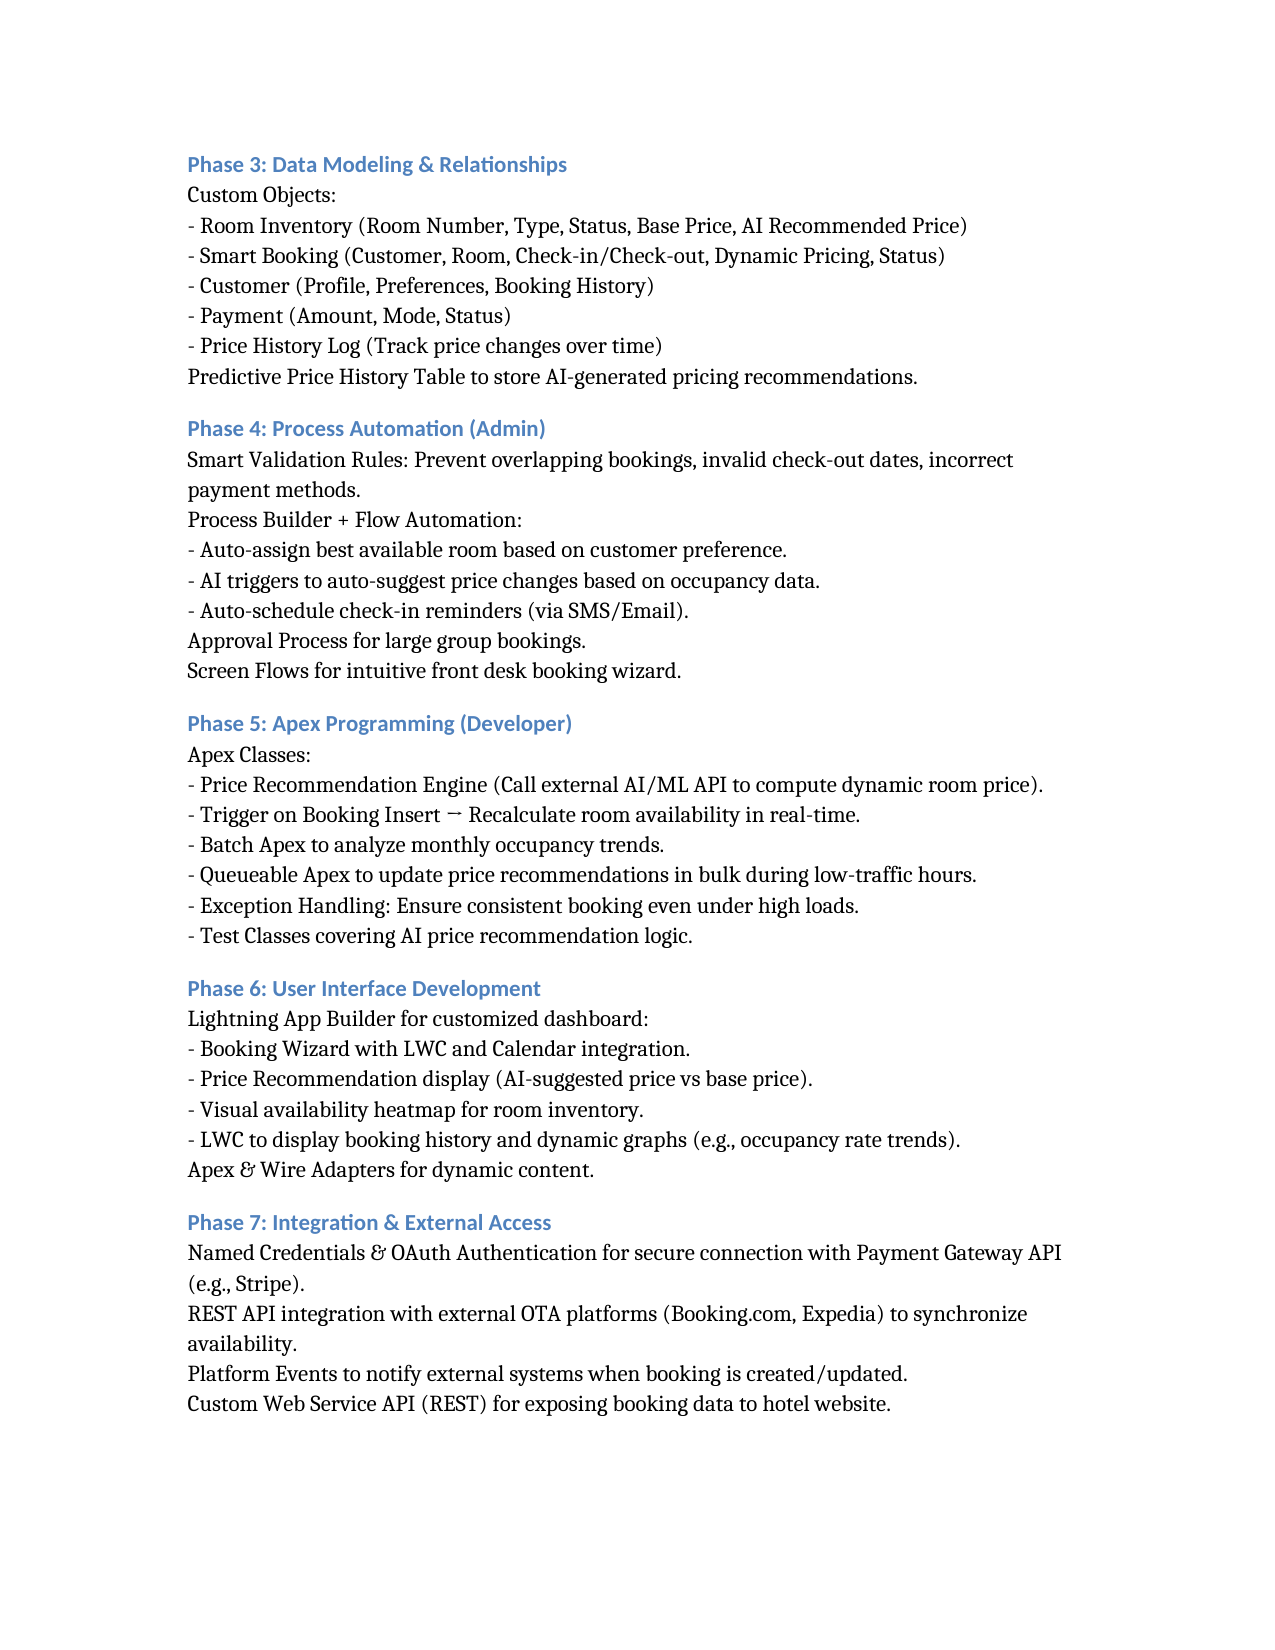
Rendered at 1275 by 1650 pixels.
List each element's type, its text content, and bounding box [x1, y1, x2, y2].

subtitle Phase 3: Data Modeling & Relationships [187, 150, 1087, 178]
text Apex Classes: - Price Recommendation Engine (Call external AI/ML API to compute dynamic room price). - Trigger on Booking Insert → Recalculate room availability in real-time. - Batch Apex to analyze monthly occupancy trends. - Queueable Apex to update price recommendations in bulk during low-traffic hours. - Exception Handling: Ensure consistent booking even under high loads. - Test Classes covering AI price recommendation logic. [187, 741, 1087, 949]
text Smart Validation Rules: Prevent overlapping bookings, invalid check-out dates, incorrect payment methods. Process Builder + Flow Automation: - Auto-assign best available room based on customer preference. - AI triggers to auto-suggest price changes based on occupancy data. - Auto-schedule check-in reminders (via SMS/Email). Approval Process for large group bookings. Screen Flows for intuitive front desk booking wizard. [187, 447, 1087, 684]
text Lightning App Builder for customized dashboard: - Booking Wizard with LWC and Calendar integration. - Price Recommendation display (AI-suggested price vs base price). - Visual availability heatmap for room inventory. - LWC to display booking history and dynamic graphs (e.g., occupancy rate trends). Apex & Wire Adapters for dynamic content. [187, 1006, 1087, 1183]
subtitle Phase 4: Process Automation (Admin) [187, 414, 1087, 442]
subtitle Phase 5: Apex Programming (Developer) [187, 709, 1087, 737]
text Custom Objects: - Room Inventory (Room Number, Type, Status, Base Price, AI Recommended Price) - Smart Booking (Customer, Room, Check-in/Check-out, Dynamic Pricing, Status) - Customer (Profile, Preferences, Booking History) - Payment (Amount, Mode, Status) - Price History Log (Track price changes over time) Predictive Price History Table to store AI-generated pricing recommendations. [187, 182, 1087, 390]
text Named Credentials & OAuth Authentication for secure connection with Payment Gateway API (e.g., Stripe). REST API integration with external OTA platforms (Booking.com, Expedia) to synchronize availability. Platform Events to notify external systems when booking is created/updated. Custom Web Service API (REST) for exposing booking data to hotel website. [187, 1240, 1087, 1417]
subtitle Phase 6: User Interface Development [187, 974, 1087, 1002]
subtitle Phase 7: Integration & External Access [187, 1208, 1087, 1236]
